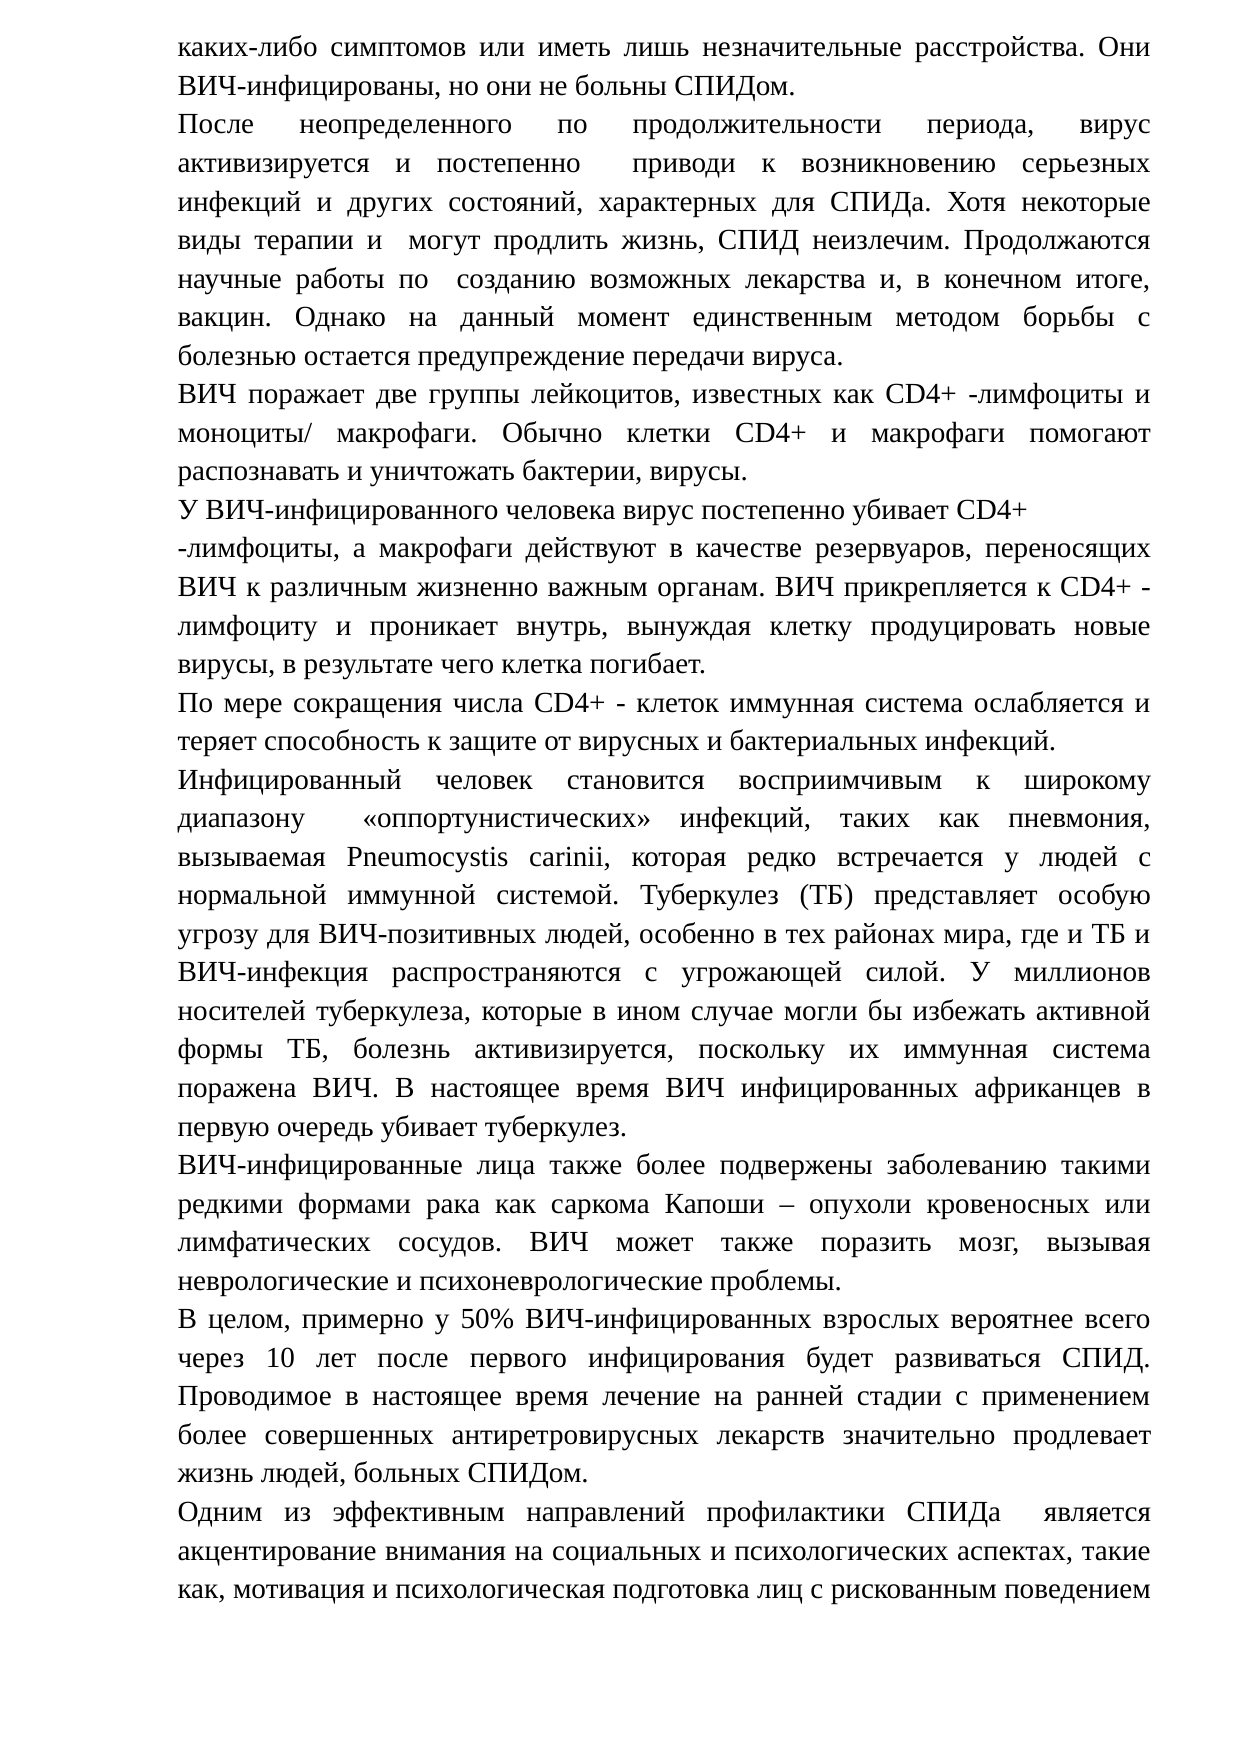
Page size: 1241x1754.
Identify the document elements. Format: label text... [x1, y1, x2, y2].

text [177, 1494, 1152, 1605]
text ВИЧ-инфицированные лица также более подвержены заболеванию такими редкими формами рака как саркома Капоши – опухоли кровеносных или лимфатических сосудов. ВИЧ может также поразить мозг, вызывая неврологические и психоневрологические проблемы. [177, 1147, 1152, 1296]
text По мере сокращения числа CD4+ - клеток иммунная система ослабляется и теряет способность к защите от вирусных и бактериальных инфекций. [177, 685, 1152, 757]
text ВИЧ поражает две группы лейкоцитов, известных как CD4+ -лимфоциты и моноциты/ макрофаги. Обычно клетки CD4+ и макрофаги помогают распознавать и уничтожать бактерии, вирусы. [177, 376, 1152, 487]
text В целом, примерно у 50% ВИЧ-инфицированных взрослых вероятнее всего через 10 лет после первого инфицирования будет развиваться СПИД. Проводимое в настоящее время лечение на ранней стадии с применением более совершенных антиретровирусных лекарств значительно продлевает жизнь людей, больных СПИДом. [177, 1301, 1152, 1489]
text Инфицированный человек становится восприимчивым к широкому диапазону «оппортунистических» инфекций, таких как пневмония, вызываемая Pneumocystis carinii, которая редко встречается у людей с нормальной иммунной системой. Туберкулез (ТБ) представляет особую угрозу для ВИЧ-позитивных людей, особенно в тех районах мира, где и ТБ и ВИЧ-инфекция распространяются с угрожающей силой. У миллионов носителей туберкулеза, которые в ином случае могли бы избежать активной формы ТБ, болезнь активизируется, поскольку их иммунная система поражена ВИЧ. В настоящее время ВИЧ инфицированных африканцев в первую очередь убивает туберкулез. [177, 762, 1152, 1142]
text -лимфоциты, а макрофаги действуют в качестве резервуаров, переносящих ВИЧ к различным жизненно важным органам. ВИЧ прикрепляется к CD4+ -лимфоциту и проникает внутрь, вынуждая клетку продуцировать новые вирусы, в результате чего клетка погибает. [177, 531, 1152, 680]
text У ВИЧ-инфицированного человека вирус постепенно убивает CD4+ [177, 492, 1152, 526]
text После неопределенного по продолжительности периода, вирус активизируется и постепенно приводи к возникновению серьезных инфекций и других состояний, характерных для СПИДа. Хотя некоторые виды терапии и могут продлить жизнь, СПИД неизлечим. Продолжаются научные работы по созданию возможных лекарства и, в конечном итоге, вакцин. Однако на данный момент единственным методом борьбы с болезнью остается предупреждение передачи вируса. [177, 107, 1152, 371]
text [177, 29, 1152, 102]
